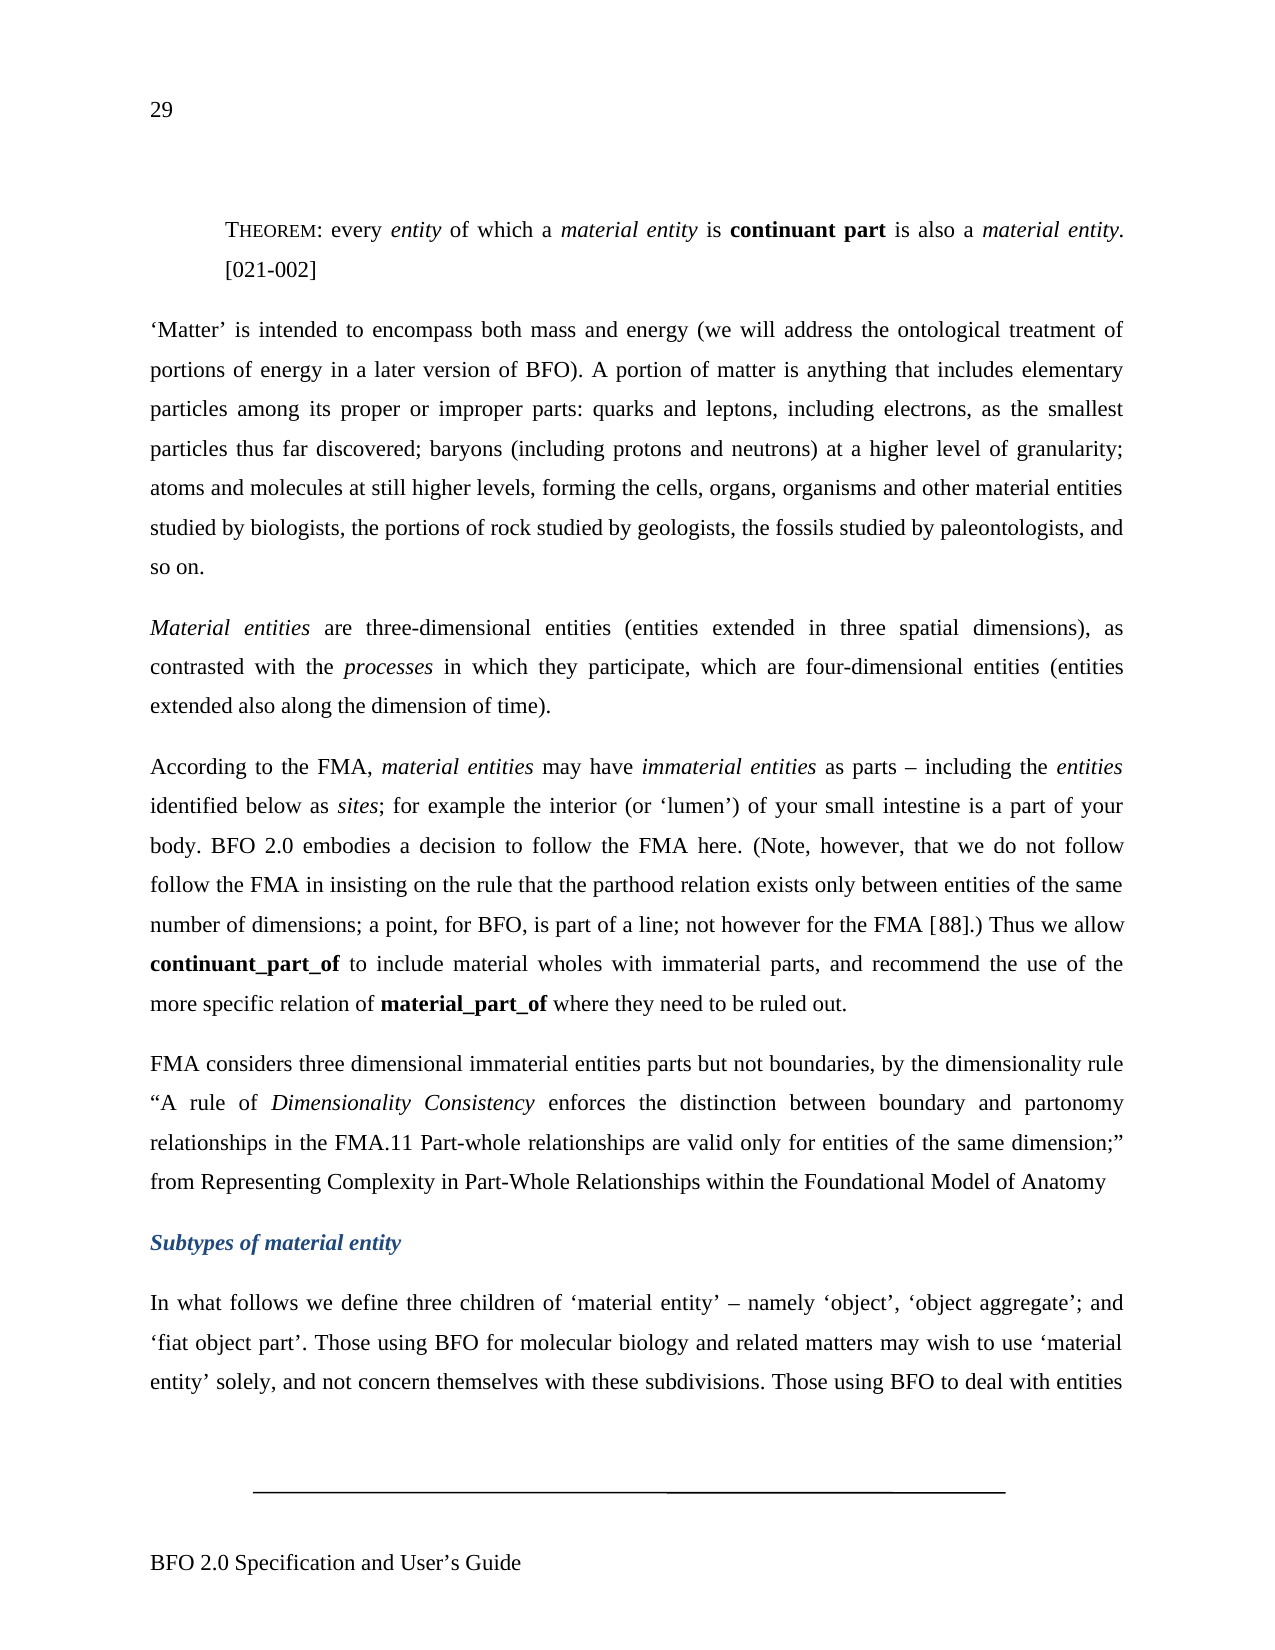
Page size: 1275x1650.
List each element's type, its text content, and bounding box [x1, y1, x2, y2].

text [150, 1289, 1125, 1394]
text According to the FMA, material entities may have immaterial entities as parts – including the entities identified below as sites; for example the interior (or ‘lumen’) of your small intestine is a part of your body. BFO 2.0 embodies a decision to follow the FMA here. ] (Note, however, that we do not follow follow the FMA in insisting on the rule that the parthood relation exists only between entities of the same number of dimensions; a point, for BFO, is part of a line; not however for the FMA [88].) Thus we allow continuant_part_of to include material wholes with immaterial parts, and recommend the use of the more specific relation of material_part_of where they need to be ruled out. [150, 753, 1125, 1016]
subtitle Subtypes of material entity [150, 1229, 1125, 1255]
text Material entities are three-dimensional entities (entities extended in three spatial dimensions), as contrasted with the processes in which they participate, which are four-dimensional entities (entities extended also along the dimension of time). [150, 613, 1125, 719]
text a(material entity)[Theorem: every entity of which a material entity is continuant part is also a material entity. [021-002]] [225, 217, 1125, 282]
